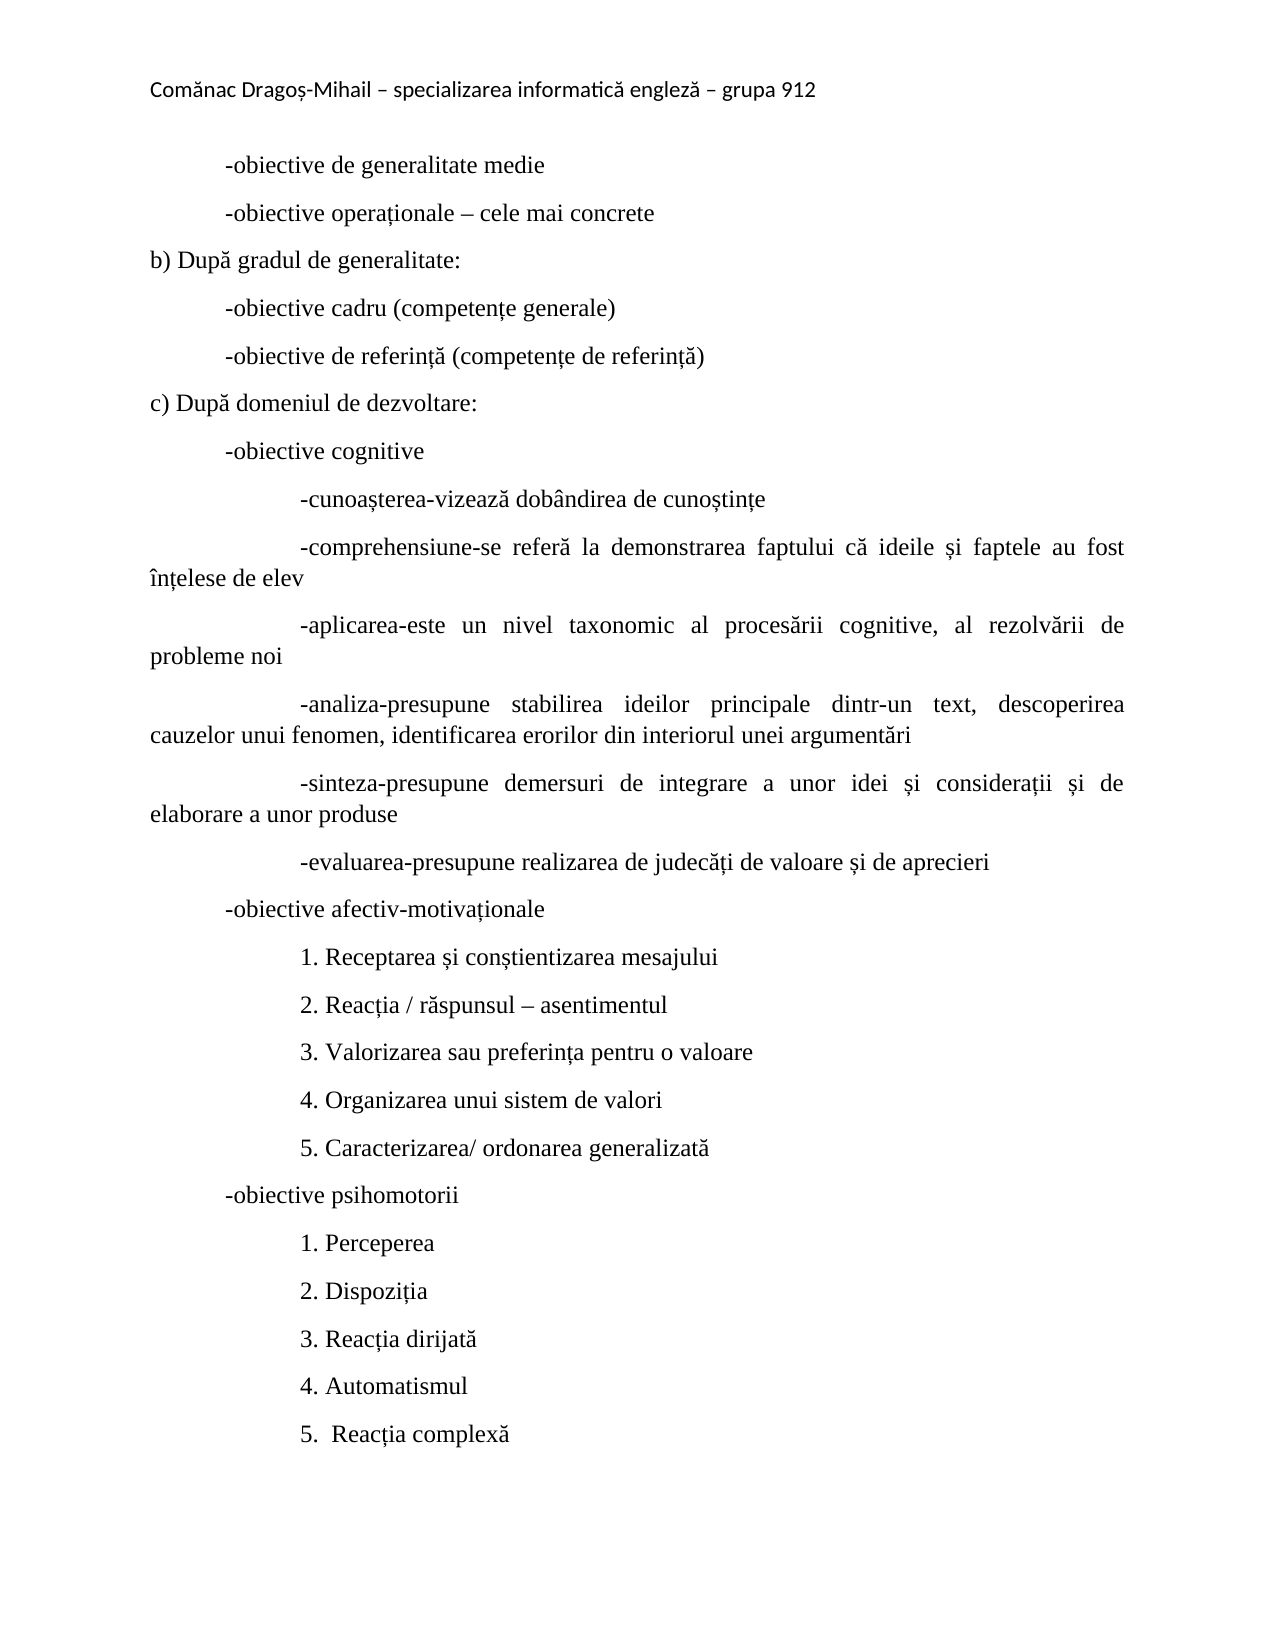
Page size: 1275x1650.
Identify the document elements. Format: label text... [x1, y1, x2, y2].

text 5. Caracterizarea/ ordonarea generalizată [150, 1133, 1125, 1162]
text -analiza-presupune stabilirea ideilor principale dintr-un text, descoperirea cauzelor unui fenomen, identificarea erorilor din interiorul unei argumentări [150, 689, 1125, 749]
text 2. Dispoziția [150, 1276, 1125, 1305]
text 4. Organizarea unui sistem de valori [150, 1085, 1125, 1114]
text 2. Reacția / răspunsul – asentimentul [150, 990, 1125, 1018]
text -sinteza-presupune demersuri de integrare a unor idei și considerații și de elaborare a unor produse [150, 768, 1125, 828]
text -evaluarea-presupune realizarea de judecăți de valoare și de aprecieri [150, 847, 1125, 875]
text -obiective cadru (competențe generale) [150, 293, 1125, 322]
text -obiective de referință (competențe de referință) [150, 341, 1125, 369]
text -comprehensiune-se referă la demonstrarea faptului că ideile și faptele au fost înțelese de elev [150, 532, 1125, 591]
text 1. Receptarea și conștientizarea mesajului [150, 942, 1125, 971]
text 3. Valorizarea sau preferința pentru o valoare [150, 1037, 1125, 1066]
text -obiective operaționale – cele mai concrete [150, 198, 1125, 226]
text -obiective de generalitate medie [150, 150, 1125, 179]
text 3. Reacția dirijată [150, 1324, 1125, 1352]
text b) După gradul de generalitate: [150, 245, 1125, 274]
text 1. Perceperea [150, 1228, 1125, 1257]
text c) După domeniul de dezvoltare: [150, 388, 1125, 417]
text -cunoașterea-vizează dobândirea de cunoștințe [150, 484, 1125, 513]
text -aplicarea-este un nivel taxonomic al procesării cognitive, al rezolvării de probleme noi [150, 610, 1125, 670]
text -obiective afectiv-motivaționale [150, 894, 1125, 923]
text -obiective cognitive [150, 436, 1125, 465]
text 4. Automatismul [150, 1371, 1125, 1400]
text -obiective psihomotorii [150, 1181, 1125, 1209]
text 5. Reacția complexă [150, 1419, 1125, 1448]
